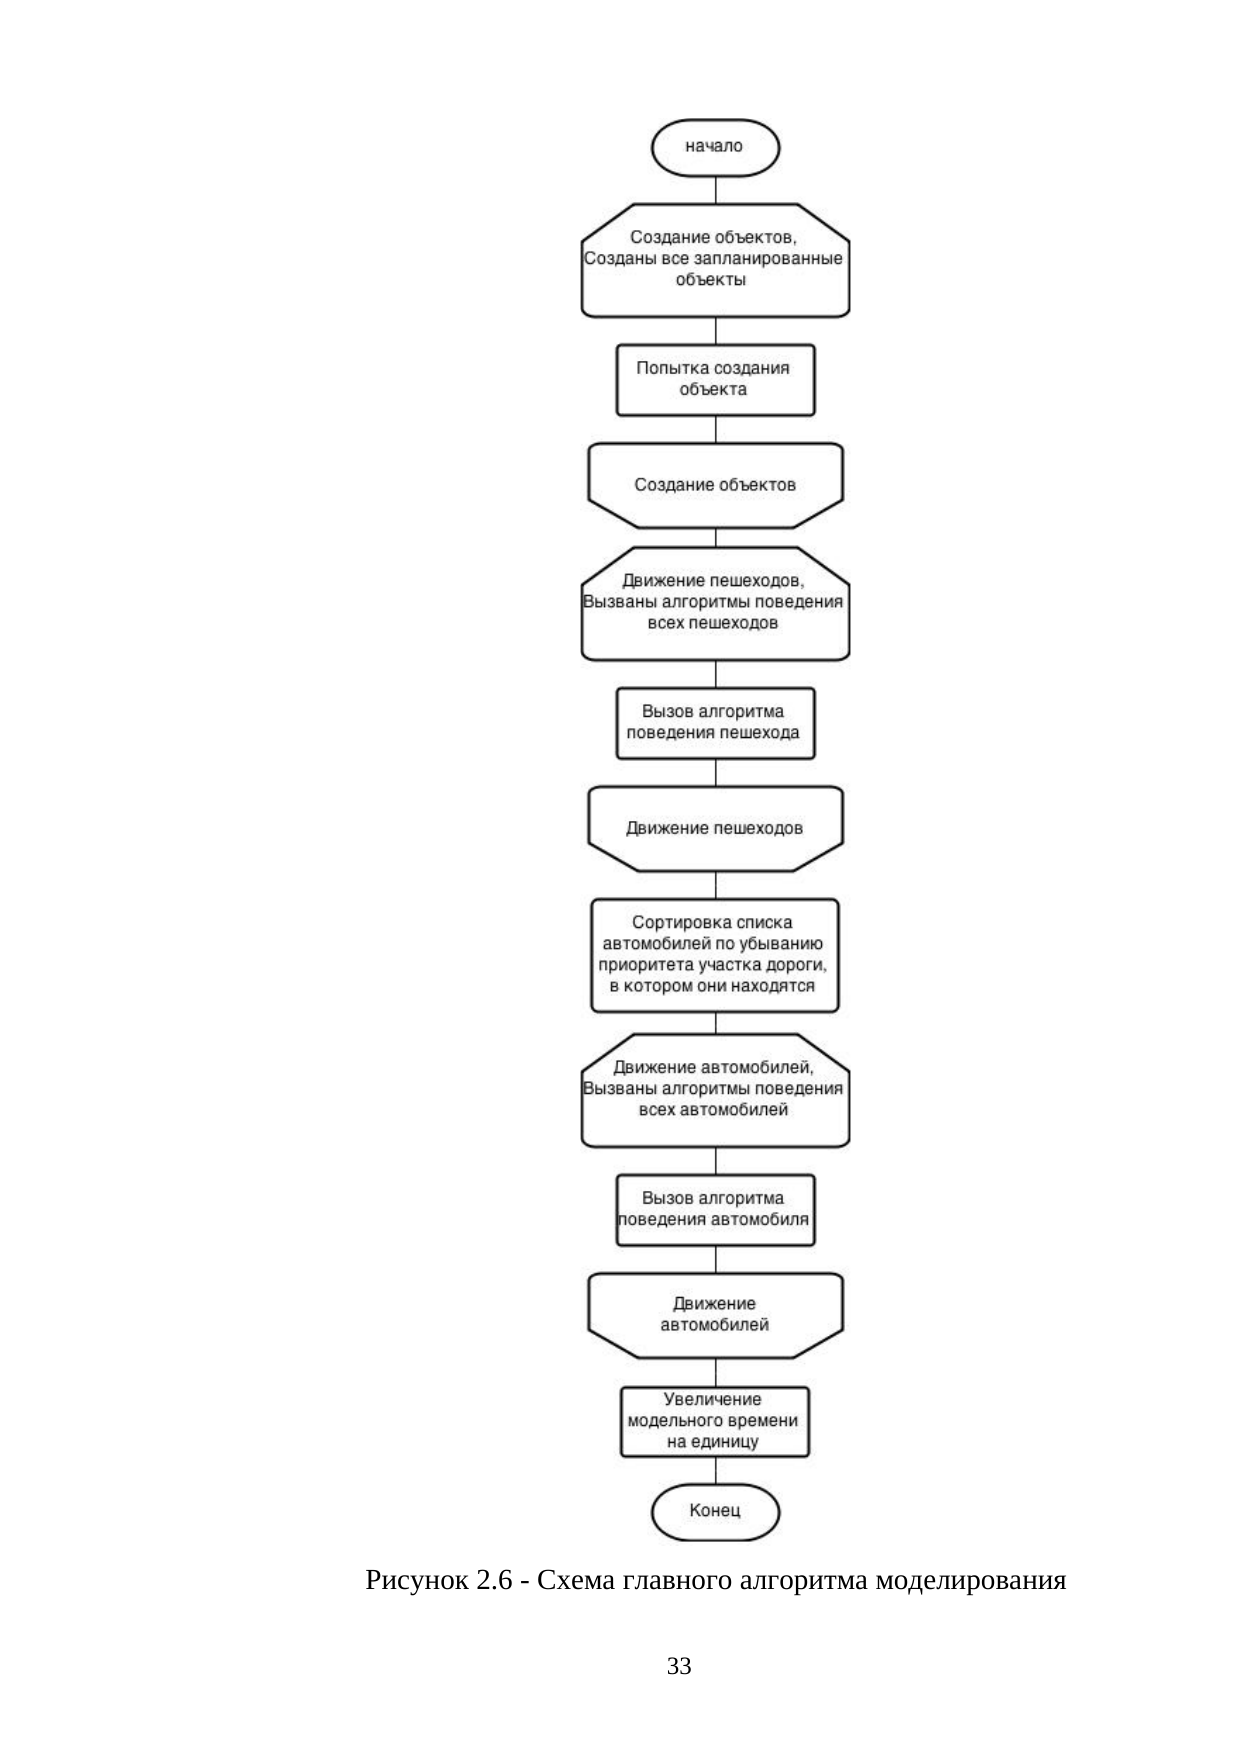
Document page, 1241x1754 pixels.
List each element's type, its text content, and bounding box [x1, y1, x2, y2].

picture [580, 118, 852, 1546]
text Рисунок 2.6 - Схема главного алгоритма моделирования [177, 1562, 1181, 1596]
